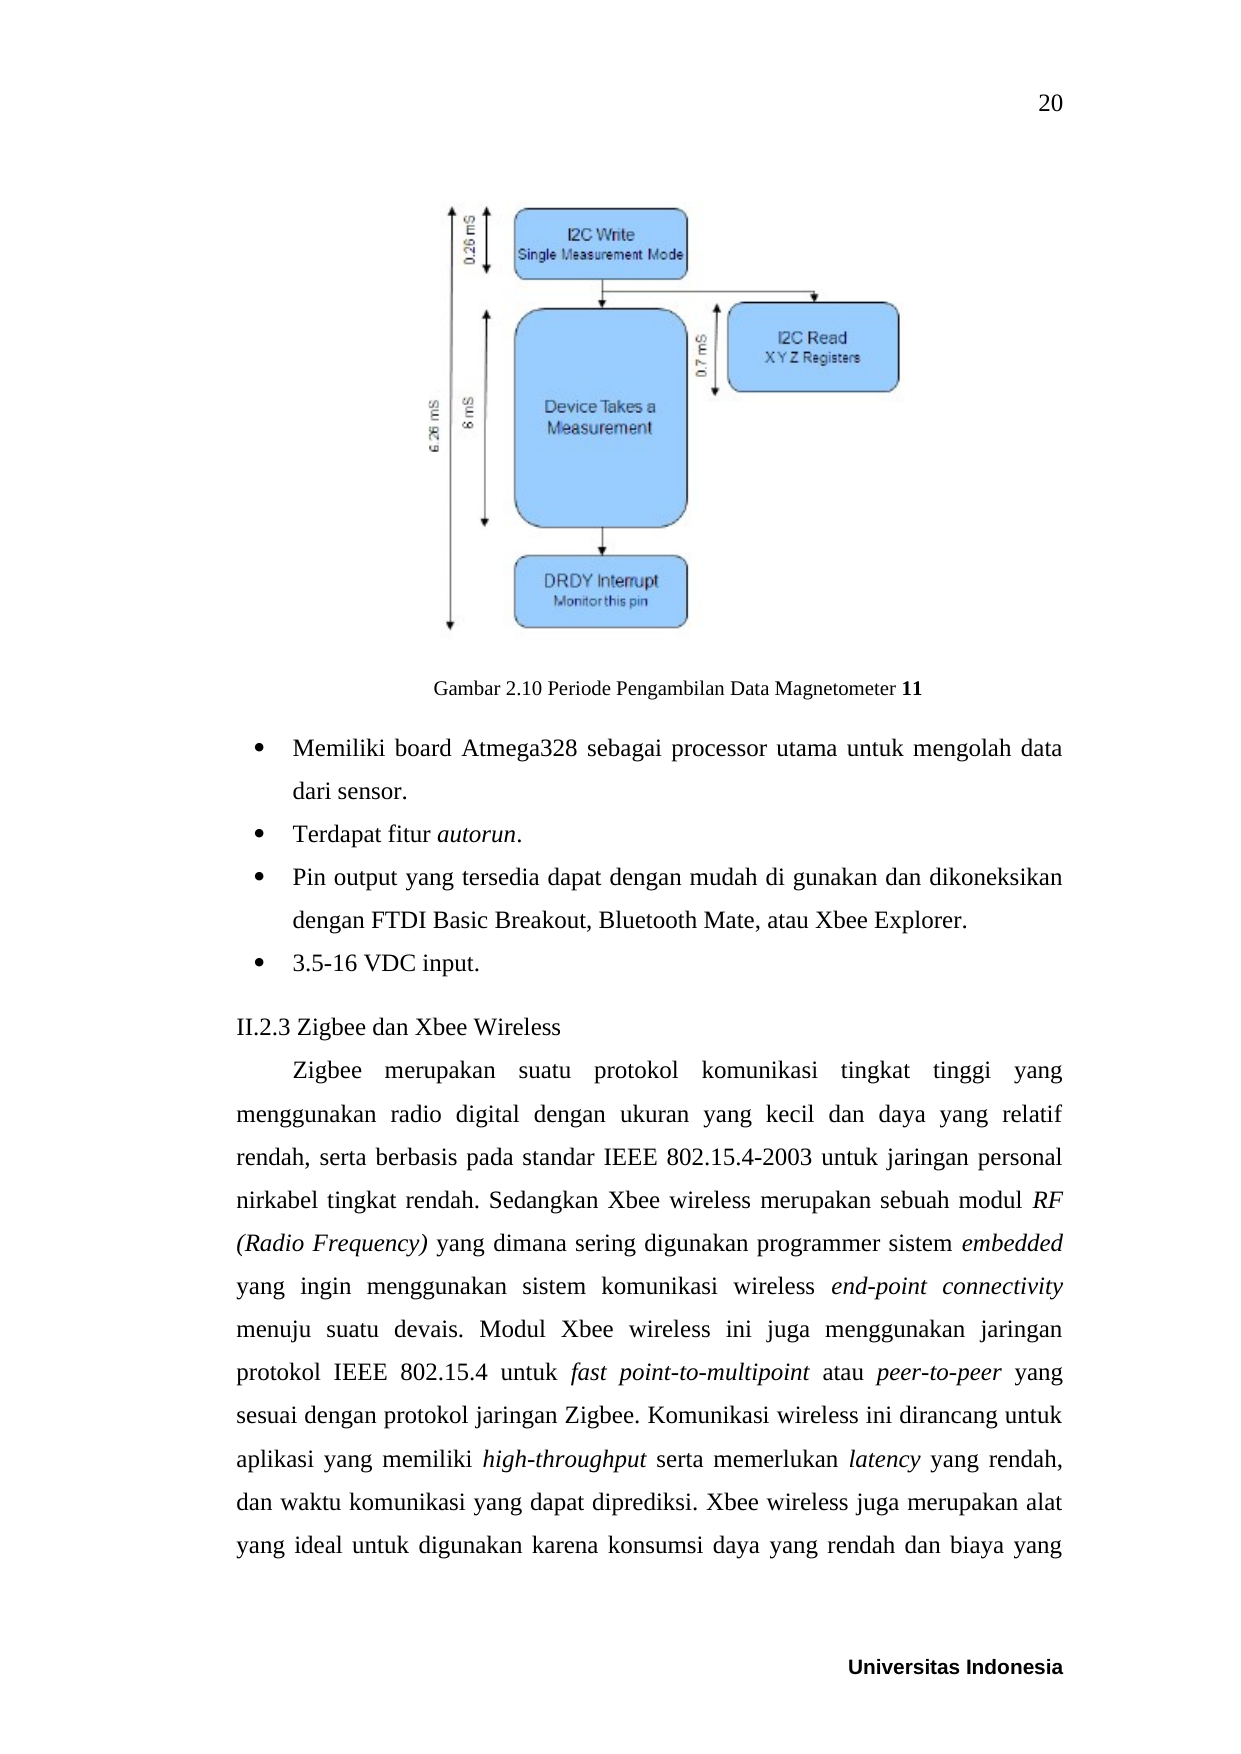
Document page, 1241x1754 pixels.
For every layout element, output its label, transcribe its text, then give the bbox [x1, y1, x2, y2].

text Gambar 2.10 Periode Pengambilan Data Magnetometer [292, 676, 1063, 700]
list 3.5-16 VDC input. [255, 948, 1063, 977]
list Pin output yang tersedia dapat dengan mudah di gunakan dan dikoneksikan dengan FTDI Basic Breakout, Bluetooth Mate, atau Xbee Explorer. [255, 862, 1063, 934]
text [236, 1056, 1063, 1559]
picture [428, 177, 928, 641]
list Memiliki board Atmega328 sebagai processor utama untuk mengolah data dari sensor. [255, 733, 1063, 805]
subtitle Zigbee dan Xbee Wireless [236, 1012, 1063, 1041]
list Terdapat fitur autorun. [255, 819, 1063, 848]
